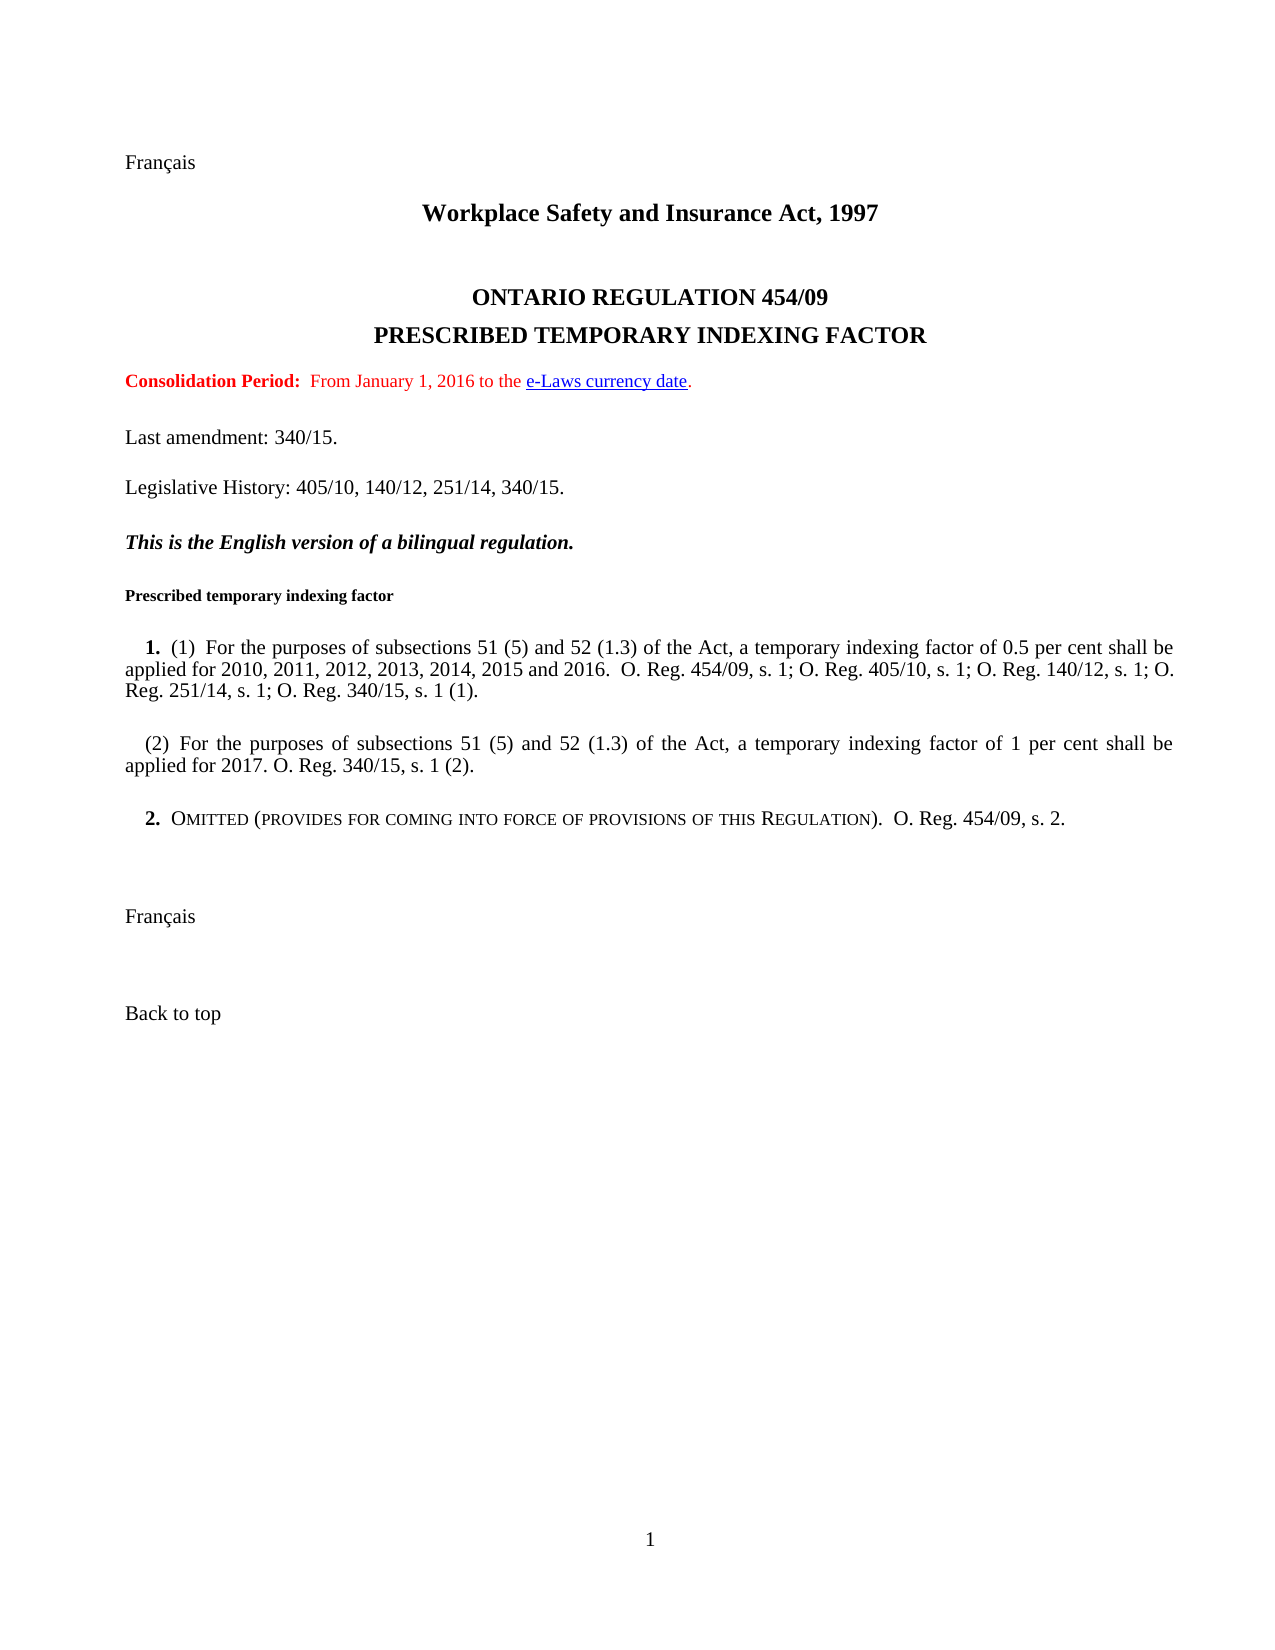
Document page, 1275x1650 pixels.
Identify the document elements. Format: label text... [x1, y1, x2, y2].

text This is the English version of a bilingual regulation. [125, 534, 375, 553]
text Legislative History: 405/10, 140/12, 251/14, 340/15. [125, 477, 1175, 498]
text Français [125, 150, 1175, 174]
text ONTARIO REGULATION 454/09 [125, 287, 1175, 310]
title prescribed temporary indexing factor [125, 325, 1175, 348]
text 1. (1) For the purposes of subsections 51 (5) and 52 (1.3) of the Act, a temporary indexing factor of 0.5 per cent shall be applied for 2010, 2011, 2012, 2013, 2014, 2015 and 2016. O. Reg. 454/09, s. 1; O. Reg. 405/10, s. 1; O. Reg. 140/12, s. 1; O. Reg. 251/14, s. 1; O. Reg. 340/15, s. 1 (1). [125, 637, 1175, 702]
text (2) For the purposes of subsections 51 (5) and 52 (1.3) of the Act, a temporary indexing factor of 1 per cent shall be applied for 2017. O. Reg. 340/15, s. 1 (2). [125, 733, 1175, 777]
text 2. Omitted (provides for coming into force of provisions of this Regulation). O. Reg. 454/09, s. 2. [125, 808, 1175, 830]
text Français [125, 904, 1175, 928]
text Last amendment: 340/15. [125, 425, 1175, 449]
title Workplace Safety and Insurance Act, 1997 [125, 198, 1175, 227]
text Consolidation Period: From January 1, 2016 to the e-Laws currency date. [125, 372, 1175, 392]
text Prescribed temporary indexing factor [125, 587, 1175, 606]
text This is the English version of a bilingual regulation. [372, 534, 1175, 553]
text Back to top [125, 1001, 1175, 1025]
